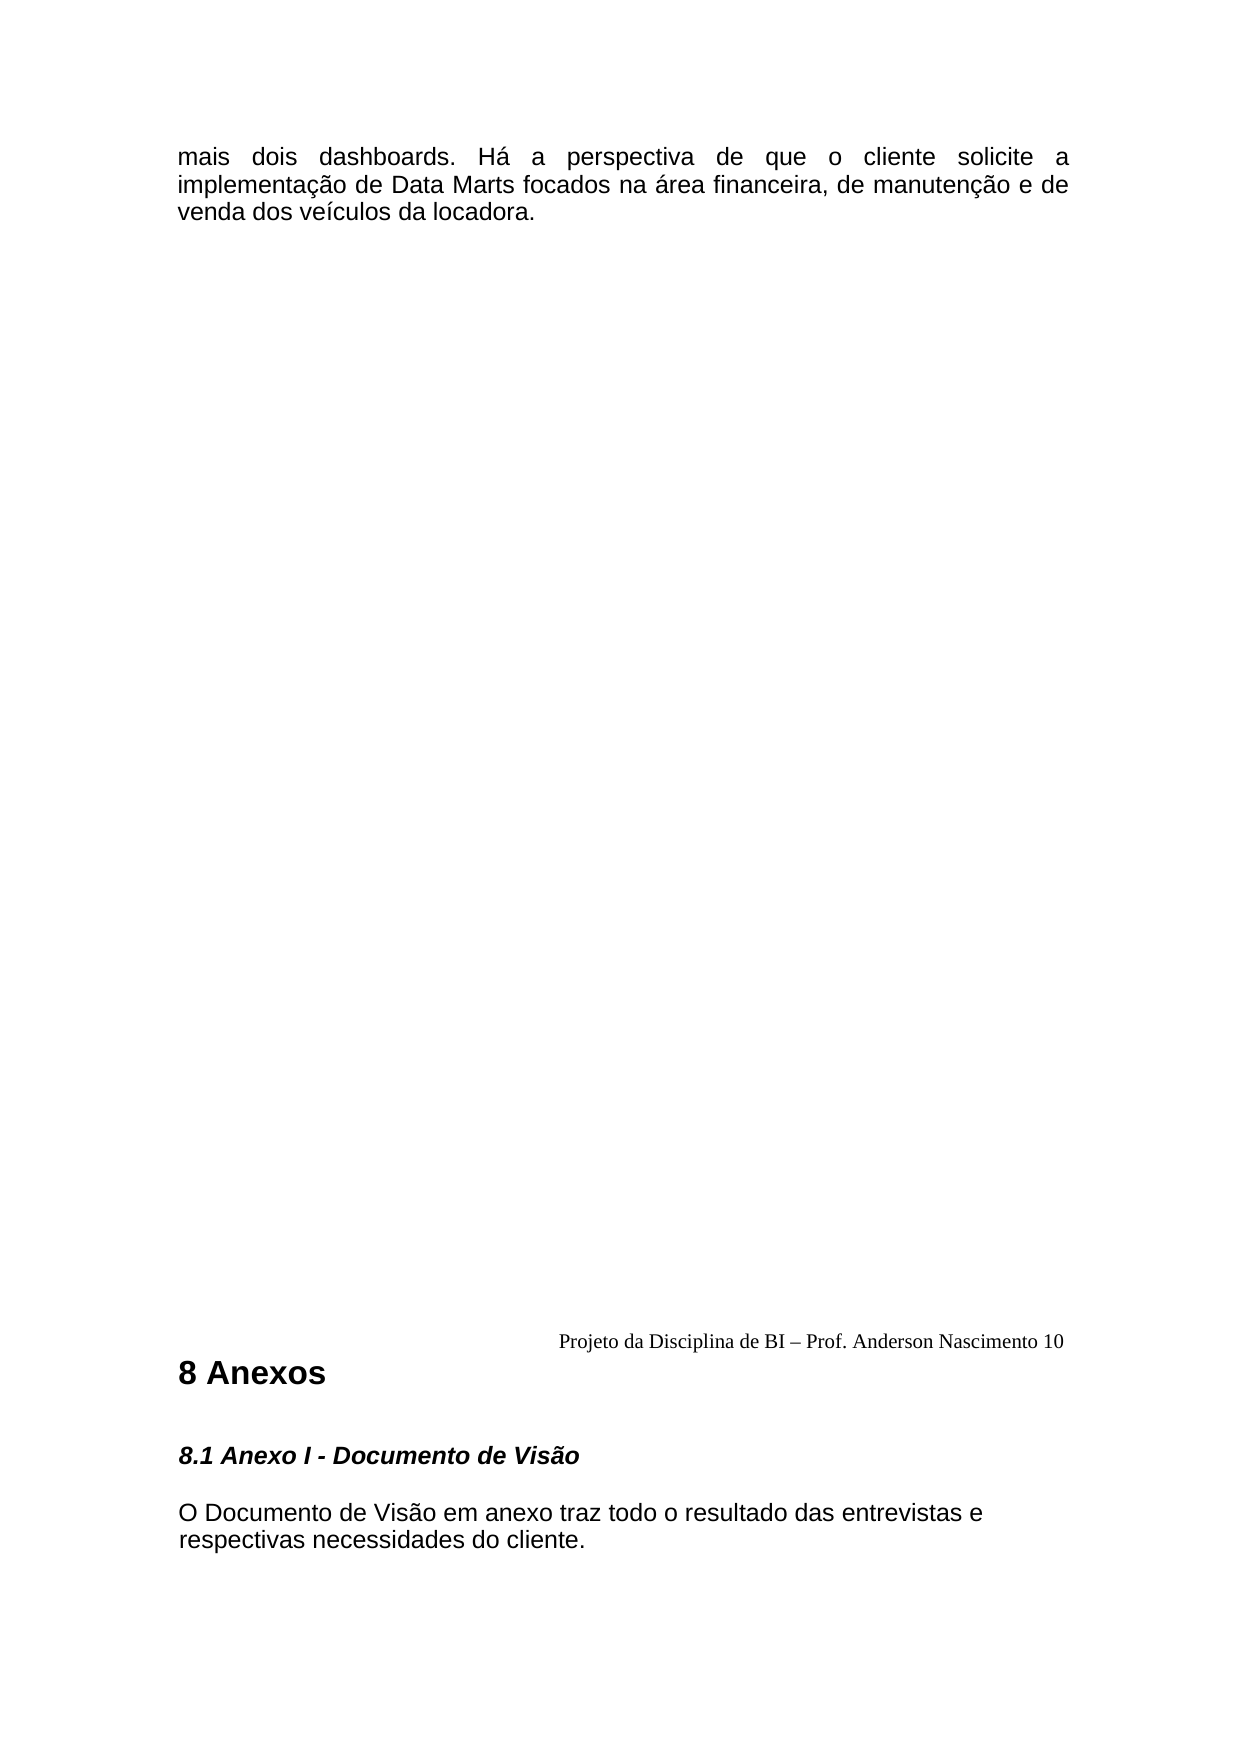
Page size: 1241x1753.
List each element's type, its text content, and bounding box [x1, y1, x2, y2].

text Projeto da Disciplina de BI – Prof. Anderson Nascimento 10 [176, 1329, 1064, 1353]
text 8 Anexos [178, 1353, 1097, 1392]
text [177, 144, 1071, 226]
text O Documento de Visão em anexo traz todo o resultado das entrevistas e respectivas necessidades do cliente. [178, 1500, 1064, 1554]
text 8.1 Anexo I - Documento de Visão [179, 1441, 1097, 1470]
